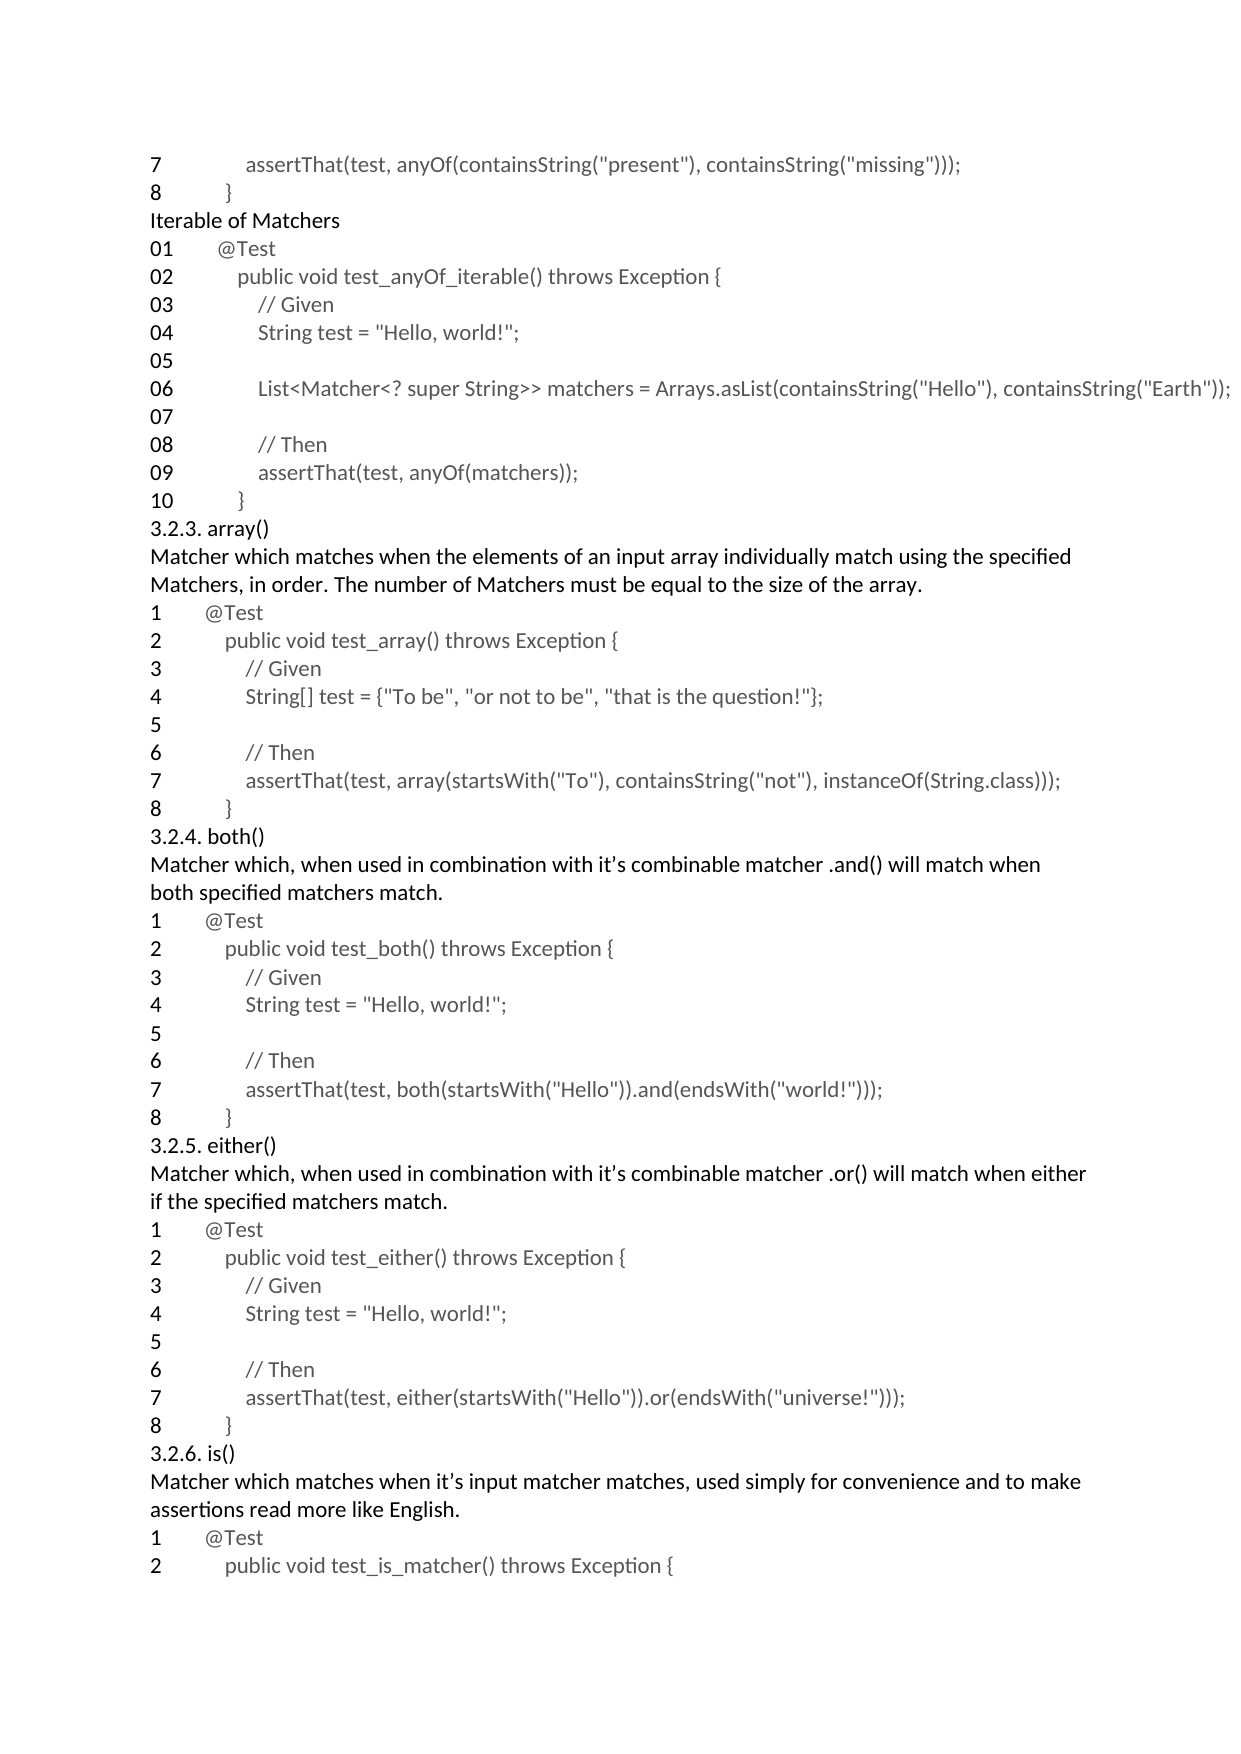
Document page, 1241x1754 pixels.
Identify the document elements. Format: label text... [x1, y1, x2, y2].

table_header 01 02 03 04 05 06 07 08 09 10 [150, 234, 216, 514]
table_header 1 2 3 4 5 6 7 8 [150, 1215, 204, 1439]
table_header @Test public void test_both() throws Exception { // Given String test = "Hello, world!"; // Then assertThat(test, both(startsWith("Hello")).and(endsWith("world!"))); } [204, 907, 1240, 1131]
text 3.2.6. is() [150, 1439, 1090, 1467]
table_header 1 2 3 4 5 6 7 8 [150, 598, 204, 822]
table_header 1 2 3 4 5 6 7 8 [150, 150, 204, 206]
table_header 1 2 3 4 5 6 7 8 [150, 1523, 204, 1579]
text 3.2.4. both() [150, 822, 1090, 851]
text 3.2.5. either() [150, 1131, 1090, 1159]
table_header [204, 1523, 1240, 1579]
text 3.2.3. array() [150, 514, 1090, 542]
text Matcher which matches when the elements of an input array individually match using the specified Matchers, in order. The number of Matchers must be equal to the size of the array. [150, 542, 1090, 598]
table_header @Test public void test_anyOf_iterable() throws Exception { // Given String test = "Hello, world!"; List<Matcher<? super String>> matchers = Arrays.asList(containsString("Hello"), containsString("Earth")); // Then assertThat(test, anyOf(matchers)); } [216, 234, 1240, 514]
text Iterable of Matchers [150, 206, 1090, 234]
text Matcher which matches when it’s input matcher matches, used simply for convenience and to make assertions read more like English. [150, 1467, 1090, 1523]
text Matcher which, when used in combination with it’s combinable matcher .and() will match when both specified matchers match. [150, 851, 1090, 907]
text Matcher which, when used in combination with it’s combinable matcher .or() will match when either if the specified matchers match. [150, 1159, 1090, 1215]
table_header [204, 150, 1240, 206]
table_header @Test public void test_either() throws Exception { // Given String test = "Hello, world!"; // Then assertThat(test, either(startsWith("Hello")).or(endsWith("universe!"))); } [204, 1215, 1240, 1439]
table_header 1 2 3 4 5 6 7 8 [150, 907, 204, 1131]
table_header @Test public void test_array() throws Exception { // Given String[] test = {"To be", "or not to be", "that is the question!"}; // Then assertThat(test, array(startsWith("To"), containsString("not"), instanceOf(String.class))); } [204, 598, 1240, 822]
